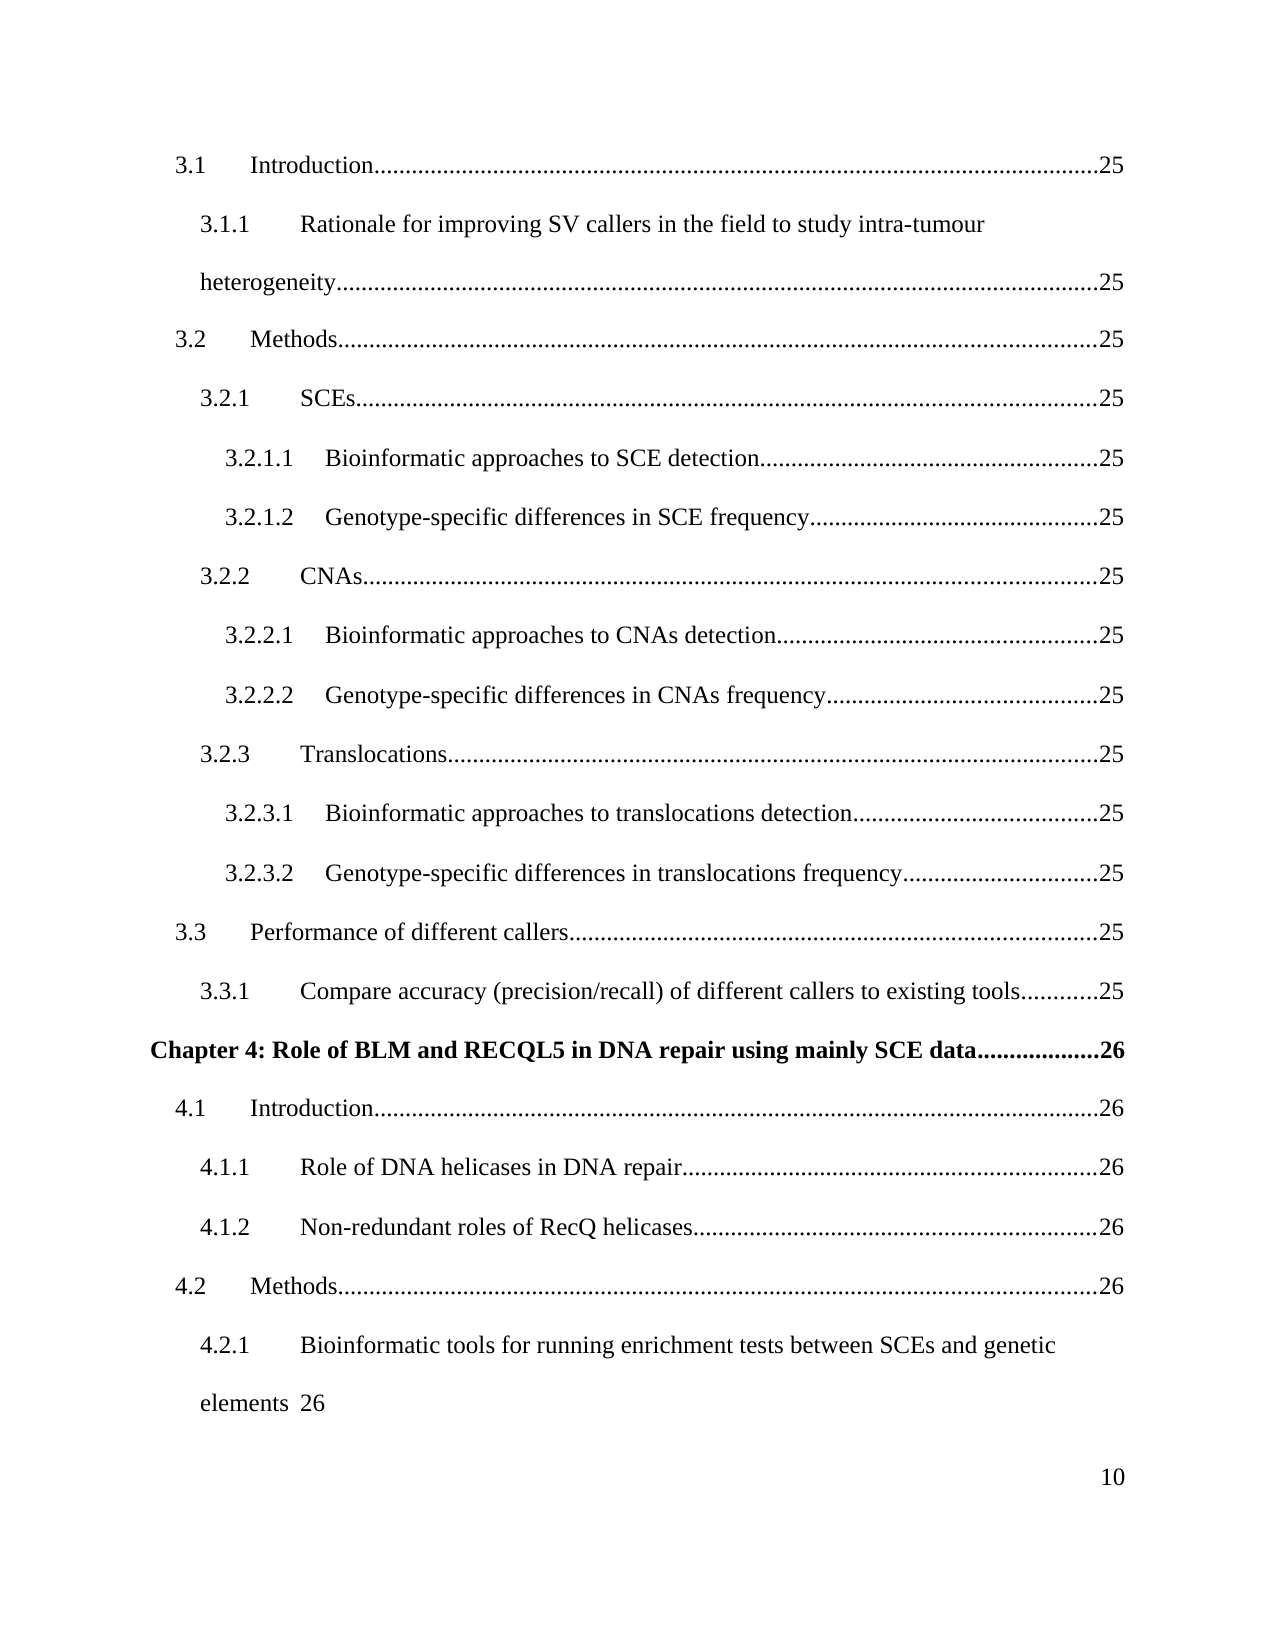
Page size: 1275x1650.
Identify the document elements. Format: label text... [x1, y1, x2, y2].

text 3.2.3 Translocations 25 [200, 739, 1125, 768]
text 4.2 Methods 26 [175, 1271, 1125, 1299]
text 3.1.1 Rationale for improving SV callers in the field to study intra-tumour heterogeneity 25 [200, 209, 1125, 296]
text 3.2.3.2 Genotype-specific differences in translocations frequency 25 [225, 858, 1125, 886]
text 4.1 Introduction 26 [175, 1093, 1125, 1122]
text 4.1.2 Non-redundant roles of RecQ helicases 26 [200, 1212, 1125, 1240]
text 3.3.1 Compare accuracy (precision/recall) of different callers to existing tools 25 [200, 976, 1125, 1005]
text 4.1.1 Role of DNA helicases in DNA repair 26 [200, 1152, 1125, 1181]
text 3.2 Methods 25 [175, 324, 1125, 353]
text 3.2.1.2 Genotype-specific differences in SCE frequency 25 [225, 502, 1125, 531]
text 3.2.1 SCEs 25 [200, 383, 1125, 412]
text 3.3 Performance of different callers 25 [175, 917, 1125, 946]
text Chapter 4: Role of BLM and RECQL5 in DNA repair using mainly SCE data 26 [150, 1036, 1125, 1064]
text 3.2.2 CNAs 25 [200, 561, 1125, 590]
text 3.2.2.2 Genotype-specific differences in CNAs frequency 25 [225, 680, 1125, 709]
text 3.1 Introduction 25 [175, 150, 1125, 179]
text 3.2.2.1 Bioinformatic approaches to CNAs detection 25 [225, 621, 1125, 649]
text 3.2.1.1 Bioinformatic approaches to SCE detection 25 [225, 443, 1125, 472]
text 3.2.3.1 Bioinformatic approaches to translocations detection 25 [225, 798, 1125, 827]
text 4.2.1 Bioinformatic tools for running enrichment tests between SCEs and genetic elements 26 [200, 1330, 1125, 1416]
